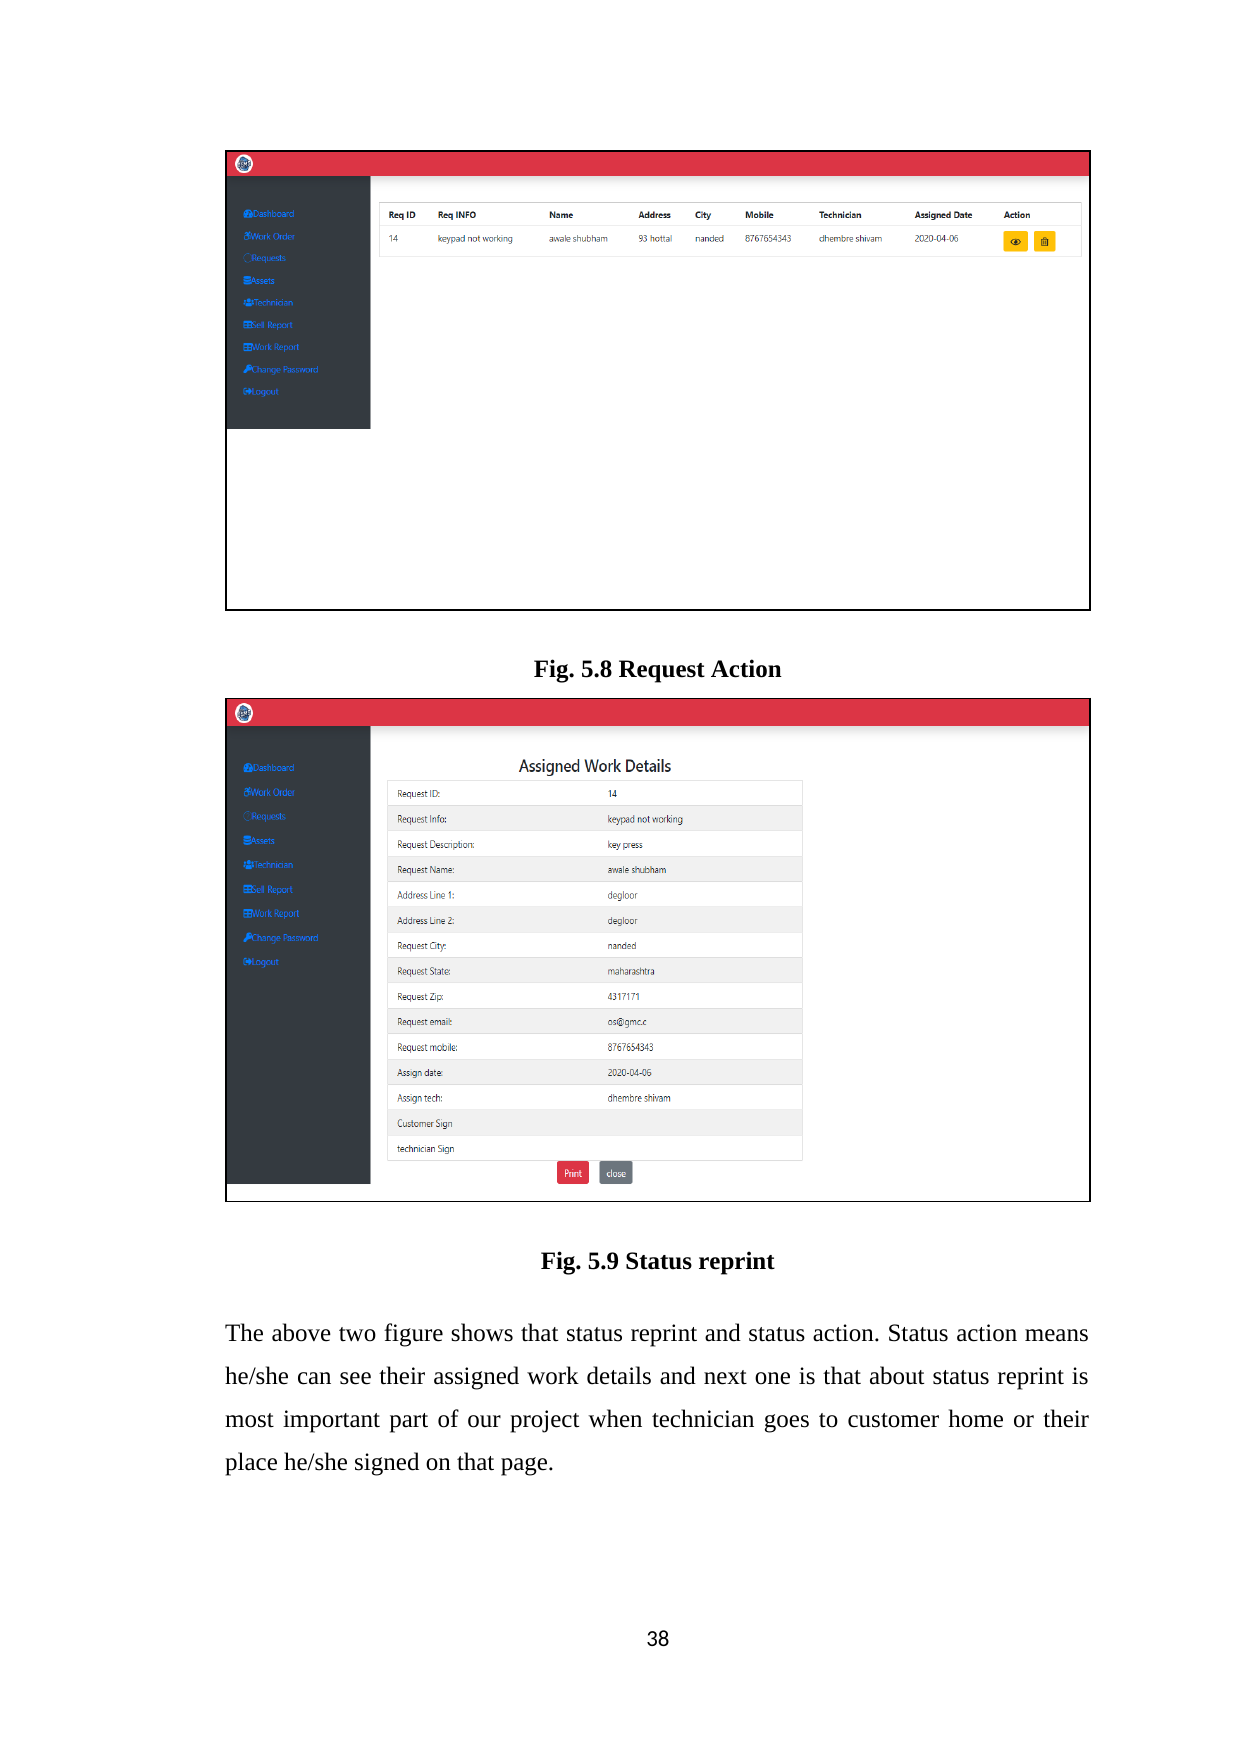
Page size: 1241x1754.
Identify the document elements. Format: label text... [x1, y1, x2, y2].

picture [227, 699, 1089, 1201]
text Fig. 5.9 Status reprint [225, 1246, 1090, 1274]
text Fig. 5.8 Request Action [225, 654, 1090, 698]
text The above two figure shows that status reprint and status action. Status action means he/she can see their assigned work details and next one is that about status reprint is most important part of our project when technician goes to customer home or their place he/she signed on that page. [225, 1318, 1090, 1476]
picture [227, 152, 1089, 609]
